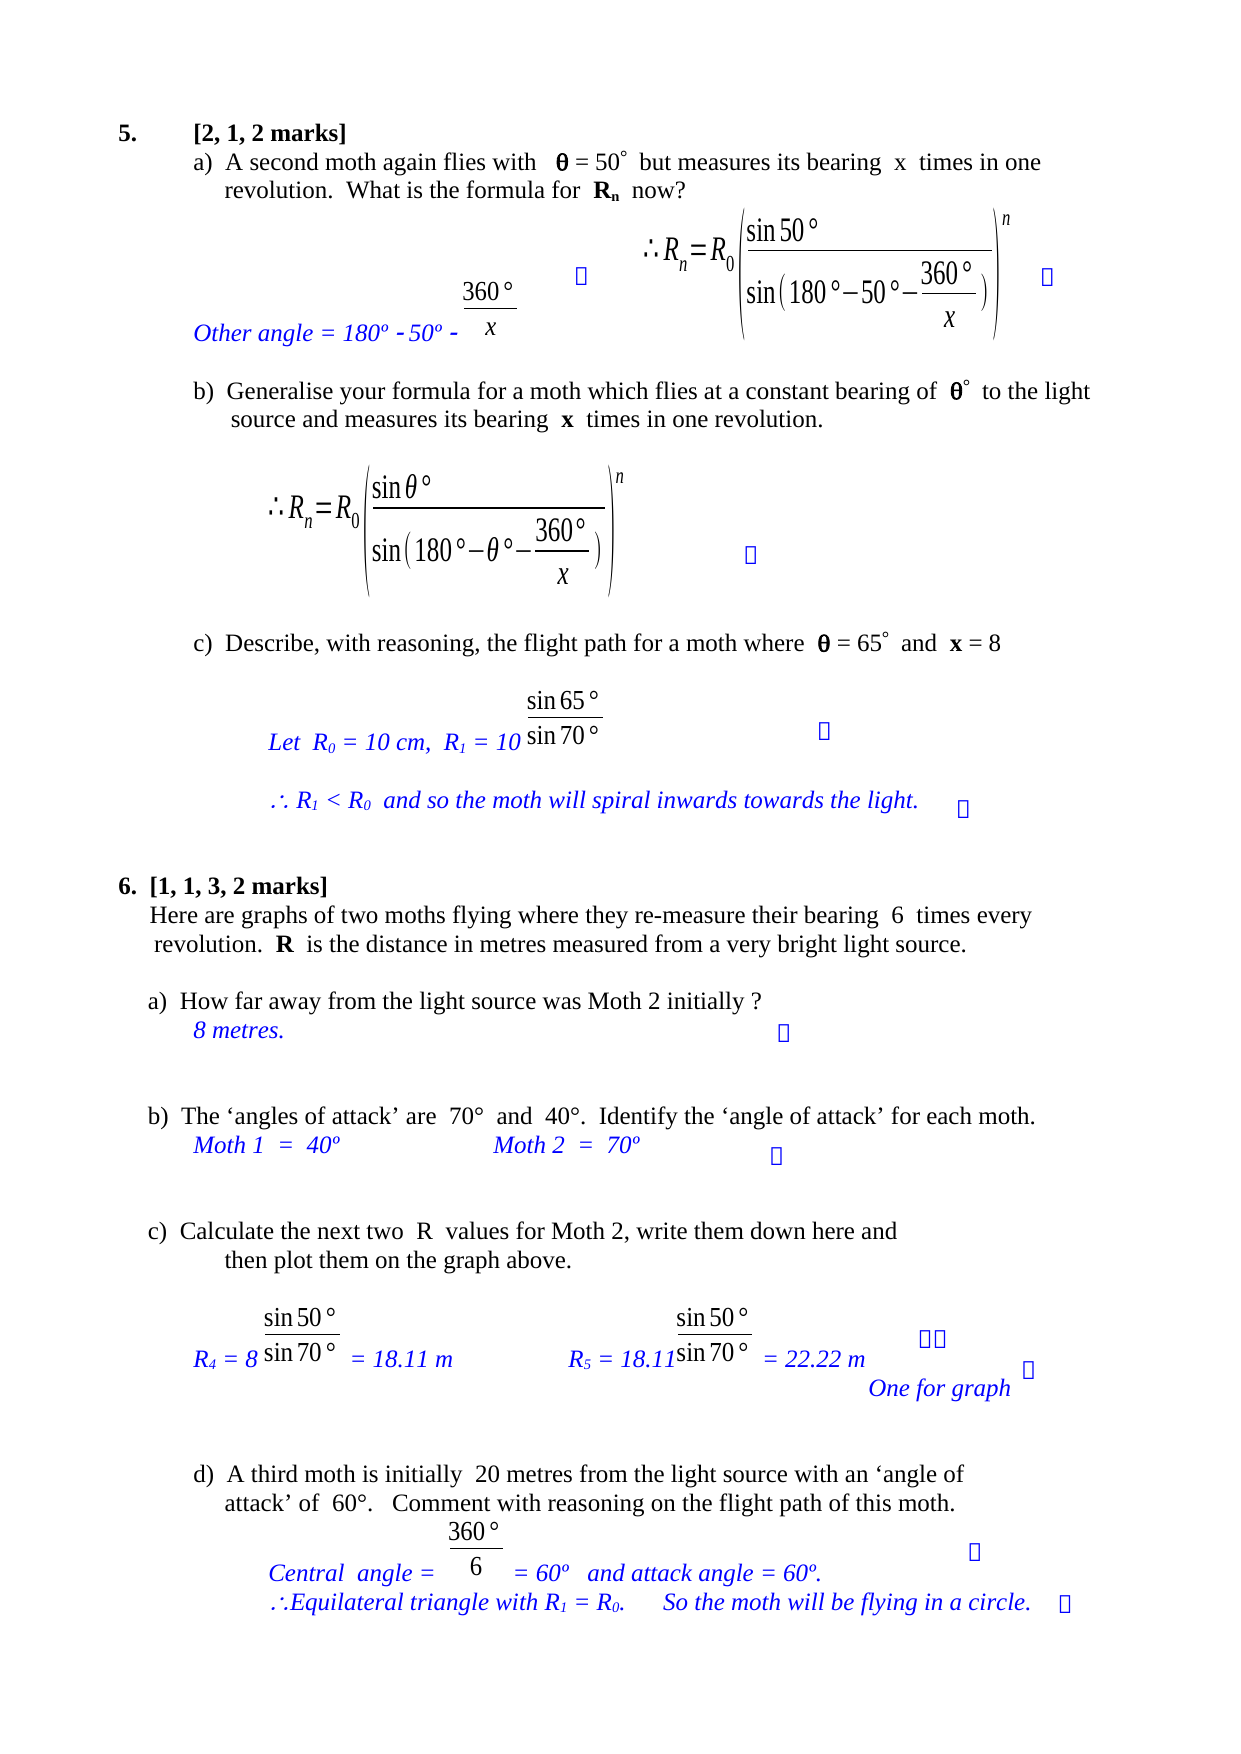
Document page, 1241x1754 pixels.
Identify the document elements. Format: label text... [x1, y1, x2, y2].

text Other angle = 180º 50º [118, 204, 1122, 347]
text a) How far away from the light source was Moth 2 initially ? [118, 986, 1122, 1015]
text Here are graphs of two moths flying where they re-measure their bearing 6 times every [118, 900, 1122, 929]
text R1 < R0 and so the moth will spiral inwards towards the light. [118, 785, 1122, 814]
text 8 metres. [118, 1015, 1122, 1044]
text a) A second moth again flies with = 50 but measures its bearing x times in one [118, 147, 1122, 176]
text then plot them on the graph above. [193, 1245, 1122, 1274]
text c) Describe, with reasoning, the flight path for a moth where = 65 and x = 8 [118, 628, 1122, 657]
text b) The ‘angles of attack’ are 70° and 40°. Identify the ‘angle of attack’ for each moth. [118, 1101, 1122, 1130]
text R4 = 8 = 18.11 m R5 = 18.11 = 22.22 m [193, 1302, 1122, 1373]
text Moth 1 = 40º Moth 2 = 70º [193, 1130, 1122, 1159]
text b) Generalise your formula for a moth which flies at a constant bearing of to the light [193, 376, 1122, 404]
text 6. [1, 1, 3, 2 marks] [118, 871, 1122, 900]
text 5. [2, 1, 2 marks] [118, 118, 1122, 147]
text Let R0 = 10 cm, R1 = 10 [118, 686, 1122, 756]
text revolution. What is the formula for Rn now? [118, 176, 1122, 204]
text d) A third moth is initially 20 metres from the light source with an ‘angle of [118, 1459, 1122, 1488]
text attack’ of 60°. Comment with reasoning on the flight path of this moth. [193, 1488, 1122, 1517]
text Equilateral triangle with R1 = R0. So the moth will be flying in a circle. [268, 1587, 1122, 1616]
text One for graph [193, 1373, 1122, 1402]
text Central angle = = 60º and attack angle = 60º. [268, 1517, 1122, 1587]
text c) Calculate the next two R values for Moth 2, write them down here and [148, 1216, 1122, 1245]
text source and measures its bearing x times in one revolution. [193, 404, 1122, 433]
text revolution. R is the distance in metres measured from a very bright light source. [118, 929, 1122, 957]
